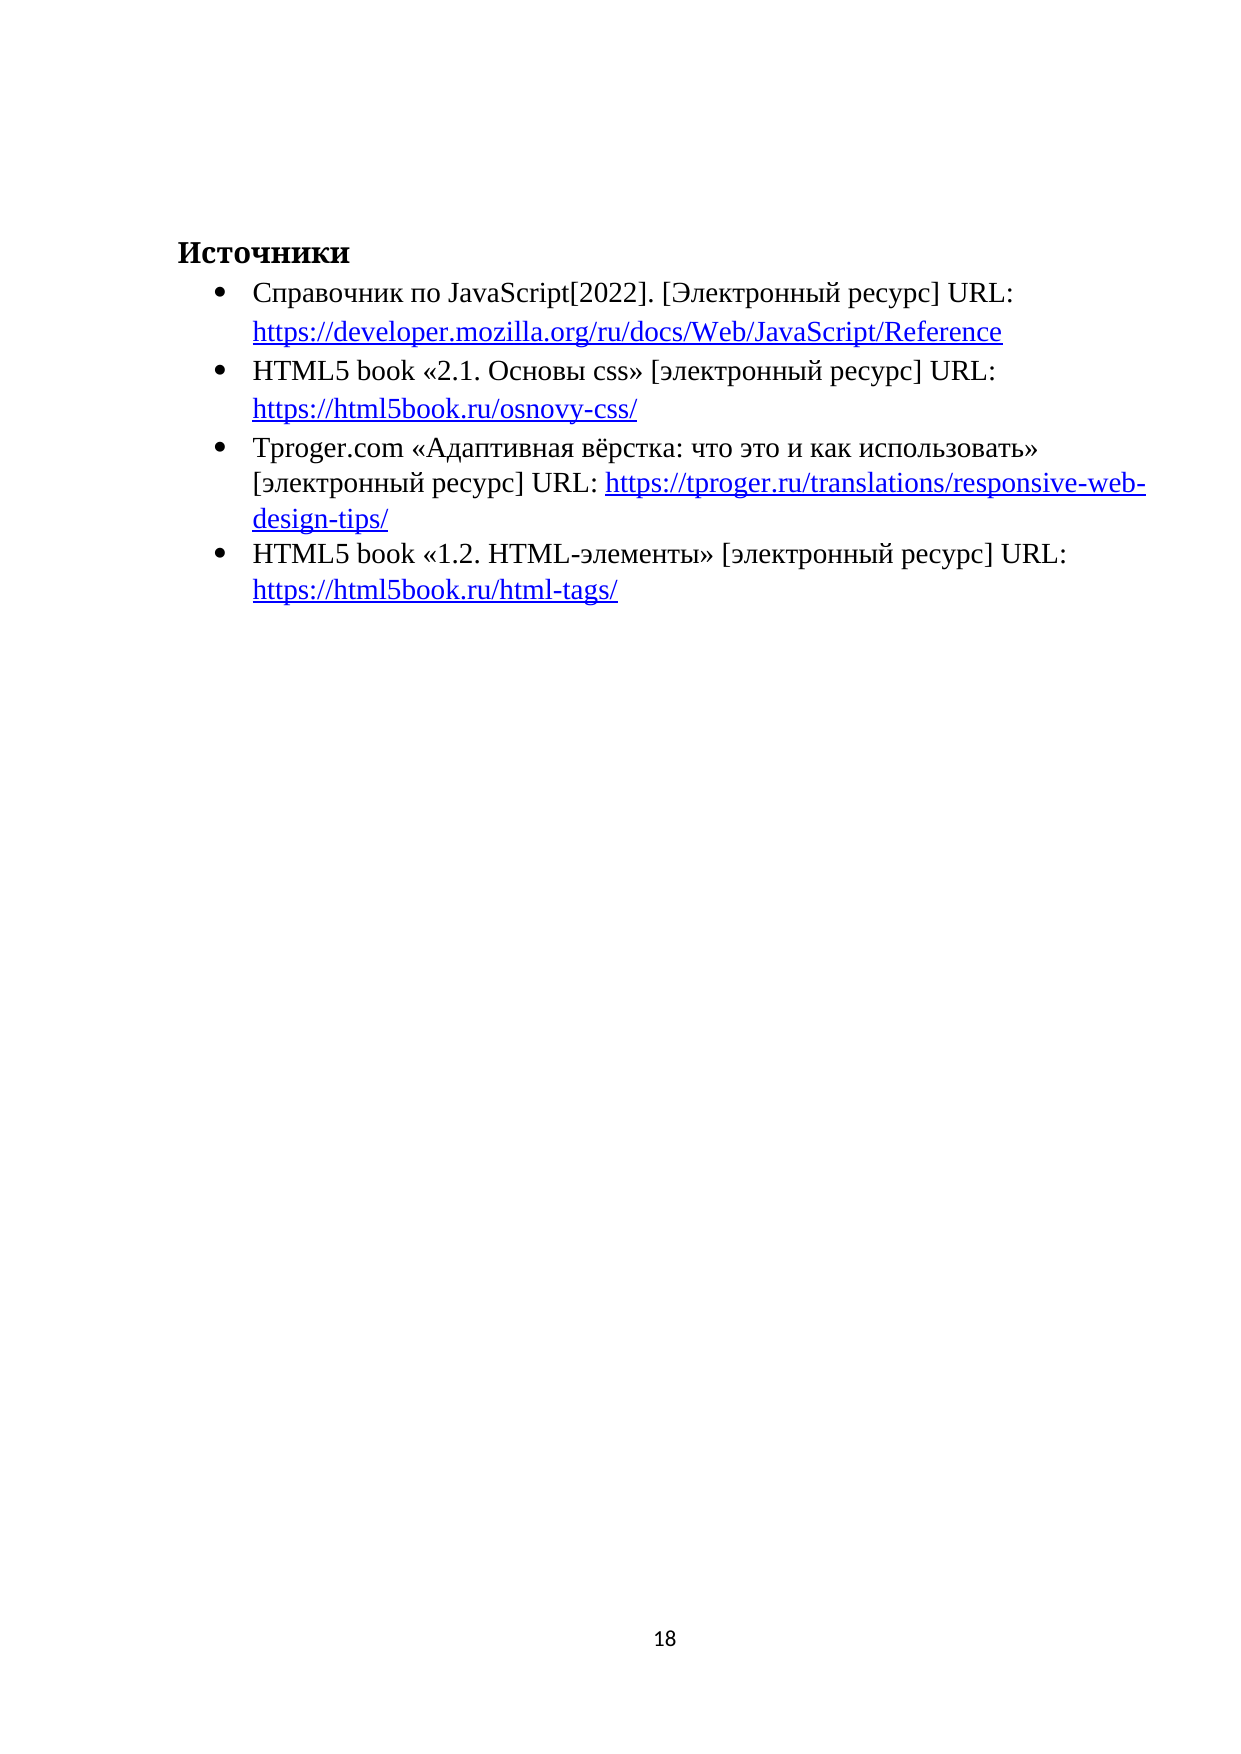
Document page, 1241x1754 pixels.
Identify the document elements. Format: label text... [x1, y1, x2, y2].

list HTML5 book «2.1. Основы css» [электронный ресурс] URL: https://html5book.ru/osnovy-css/ [215, 353, 1152, 425]
list Справочник по JavaScript[2022]. [Электронный ресурс] URL: https://developer.mozilla.org/ru/docs/Web/JavaScript/Reference [215, 275, 1152, 348]
subtitle Источники [177, 237, 1152, 270]
list HTML5 book «1.2. HTML-элементы» [электронный ресурс] URL: https://html5book.ru/html-tags/ [215, 536, 1152, 606]
list Tproger.com «Адаптивная вёрстка: что это и как использовать» [электронный ресурс] URL: https://tproger.ru/translations/responsive-web-design-tips/ [215, 430, 1152, 534]
